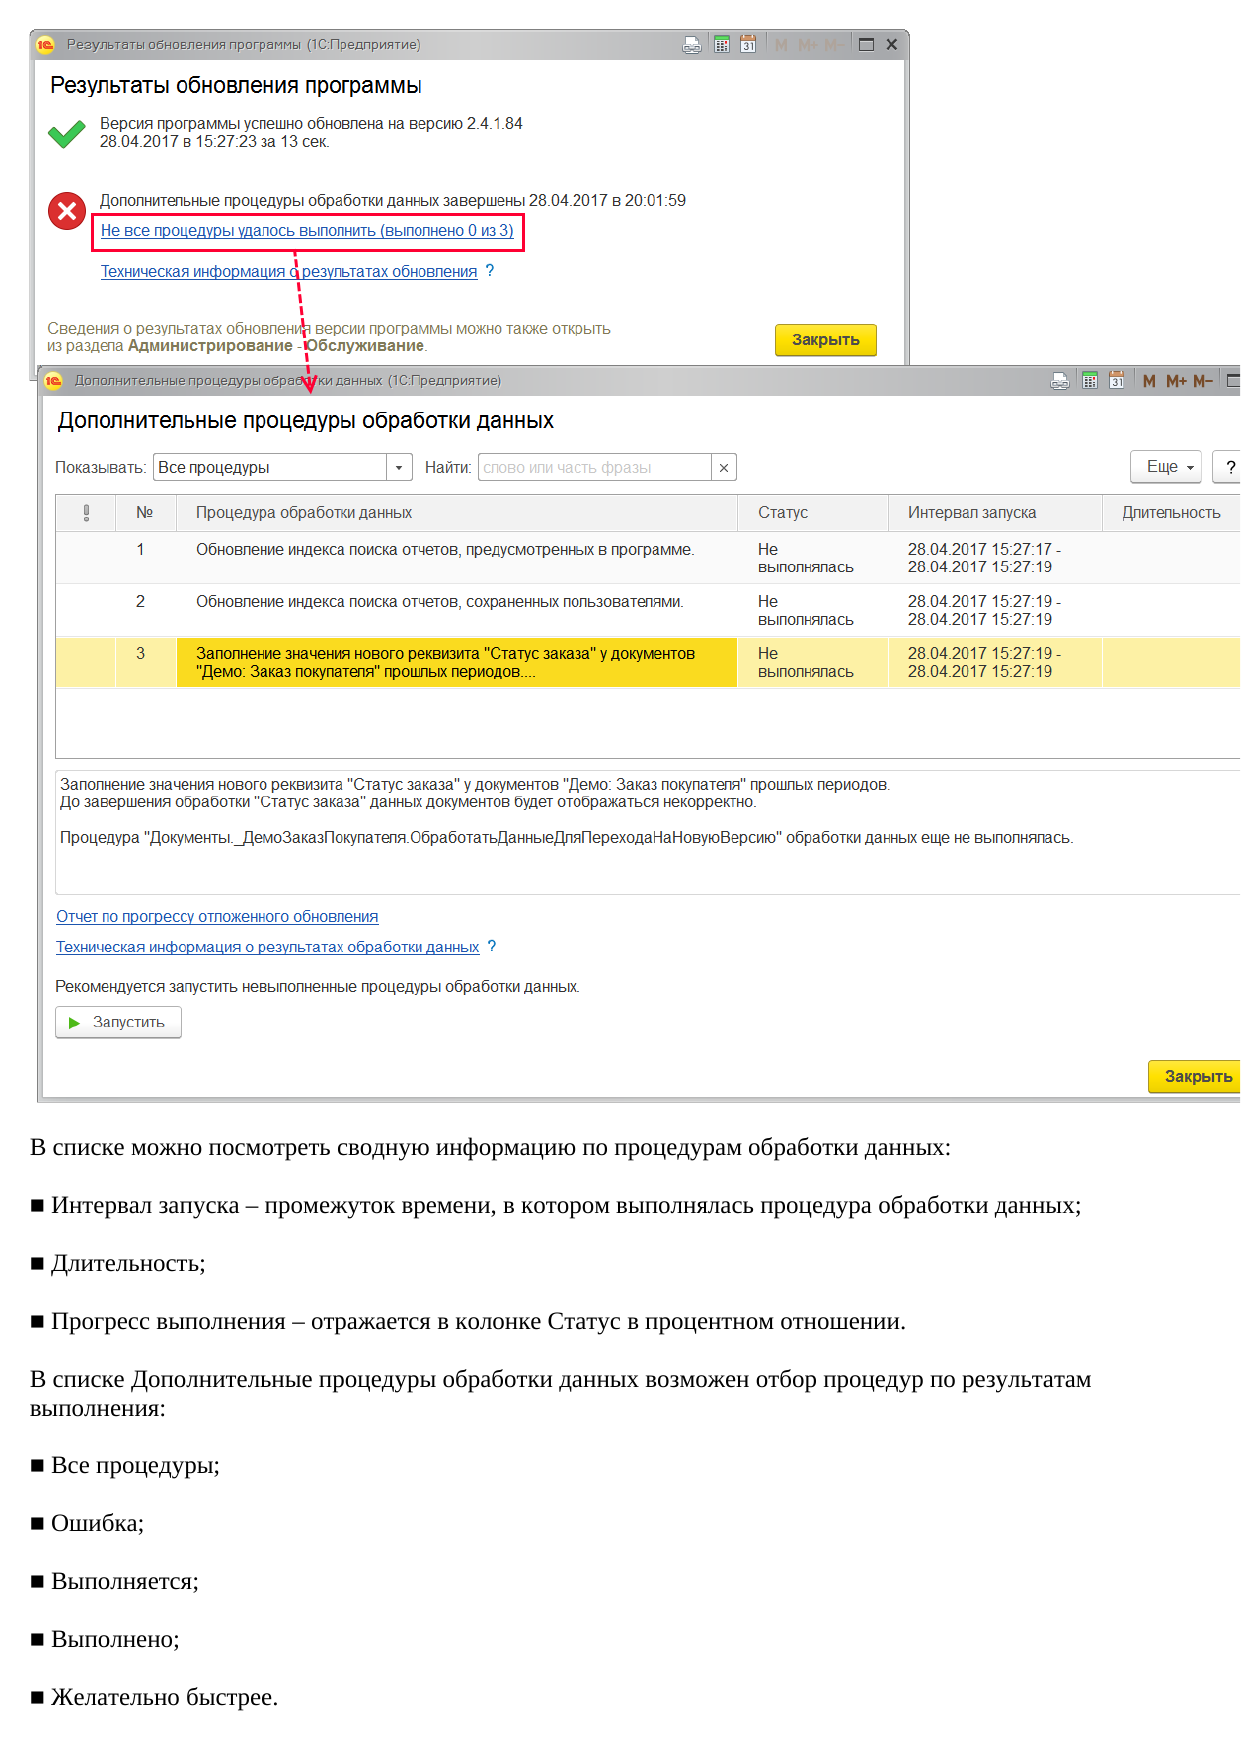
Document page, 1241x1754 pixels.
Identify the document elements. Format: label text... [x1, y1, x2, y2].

text ■ Интервал запуска – промежуток времени, в котором выполнялась процедура обработки данных; [29, 1190, 1211, 1219]
text ■ Ошибка; [29, 1508, 1211, 1537]
text В списке можно посмотреть сводную информацию по процедурам обработки данных: [29, 1132, 1211, 1161]
text ■ Прогресс выполнения – отражается в колонке Статус в процентном отношении. [29, 1306, 1211, 1335]
text ■ Длительность; [29, 1248, 1211, 1277]
picture [29, 29, 1241, 1103]
text ■ Выполняется; [29, 1566, 1211, 1595]
text В списке Дополнительные процедуры обработки данных возможен отбор процедур по результатам выполнения: [29, 1364, 1211, 1421]
text ■ Все процедуры; [29, 1451, 1211, 1479]
text ■ Выполнено; [29, 1624, 1211, 1653]
text ■ Желательно быстрее. [29, 1682, 1211, 1711]
